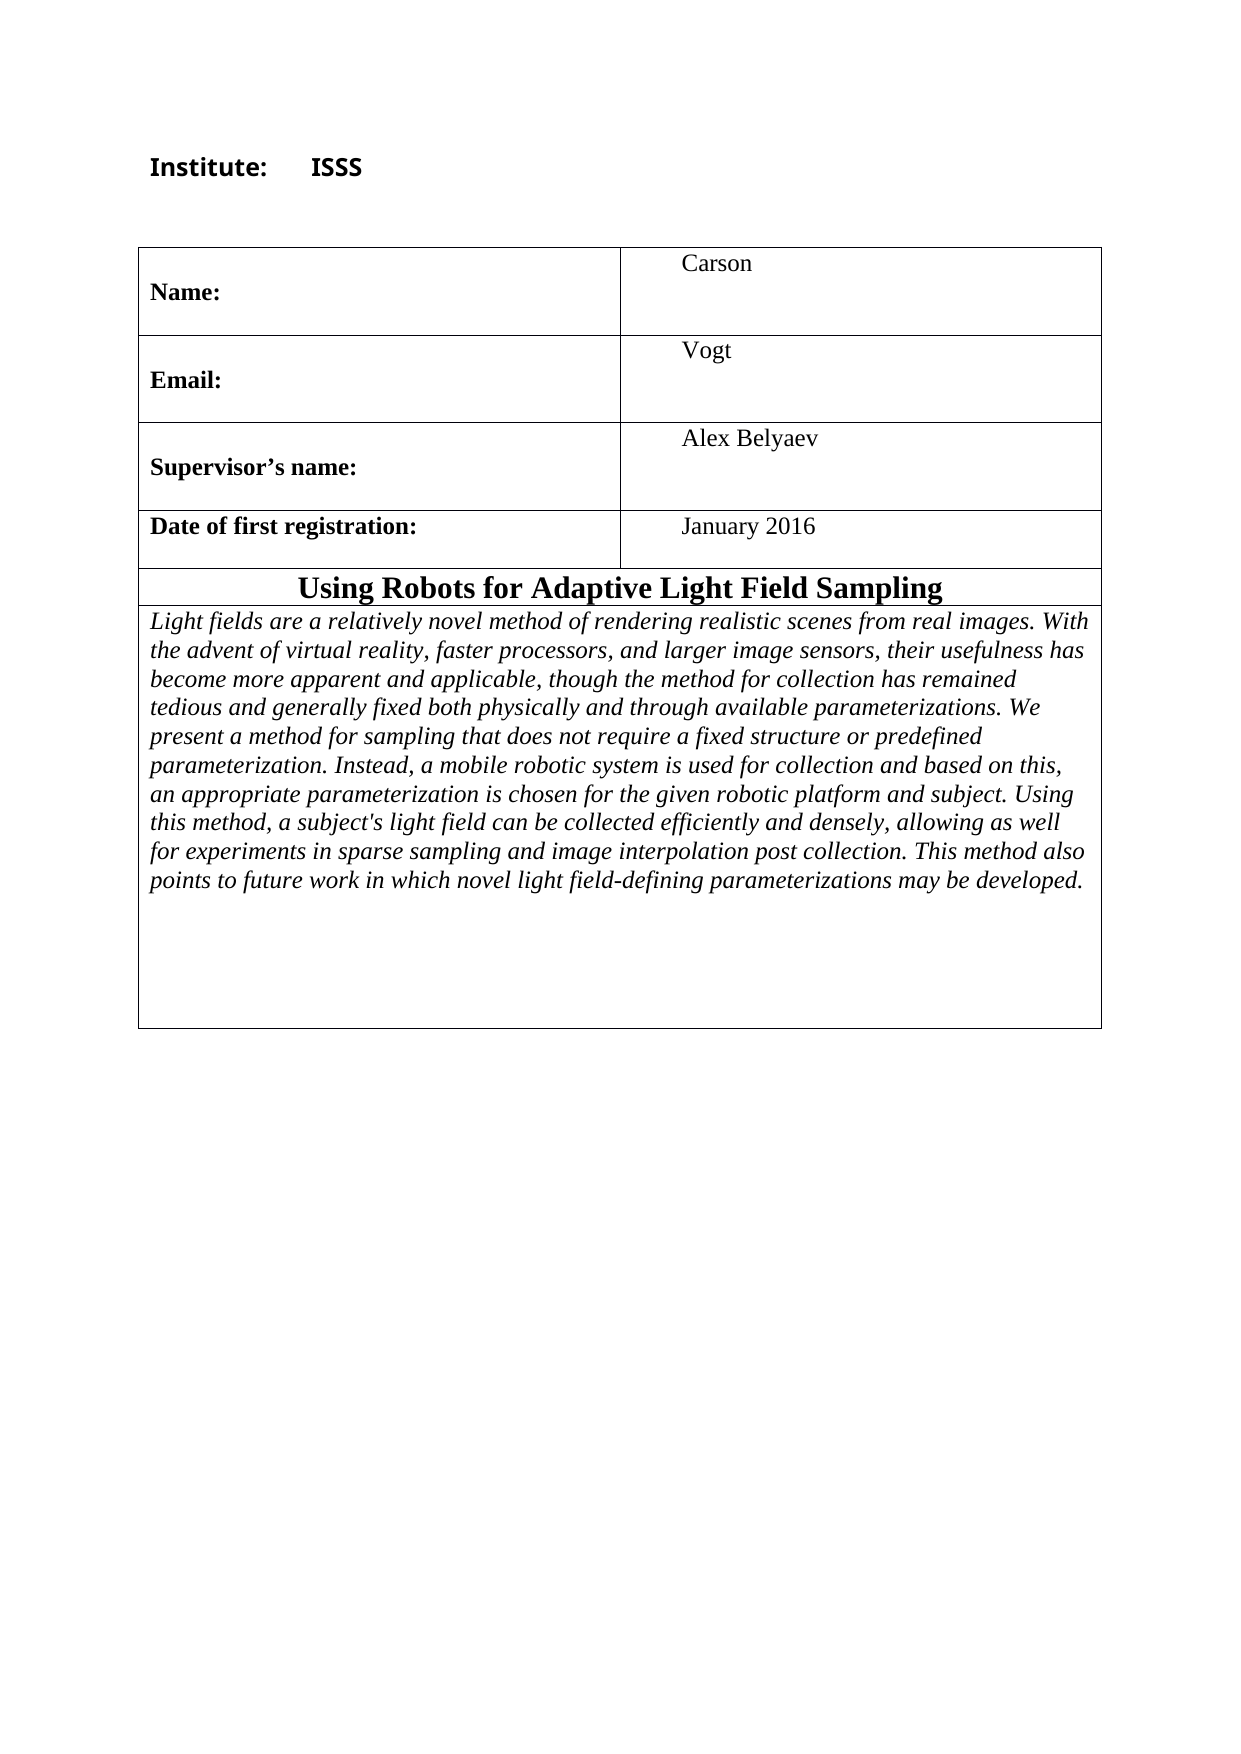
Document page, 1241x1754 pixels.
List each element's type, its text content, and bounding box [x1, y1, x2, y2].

table_header Name: [139, 248, 620, 334]
table_cell Alex Belyaev [621, 423, 1101, 510]
table_header Carson [621, 248, 1101, 334]
table_cell January 2016 [621, 511, 1101, 568]
table_cell Email: [139, 336, 620, 422]
table_cell Date of first registration: [139, 511, 620, 568]
table_cell Vogt [621, 336, 1101, 422]
table_cell Using Robots for Adaptive Light Field Sampling [139, 569, 1101, 605]
text Institute: ISSS [150, 150, 1090, 184]
table_cell Supervisor’s name: [139, 423, 620, 510]
table_cell Light fields are a relatively novel method of rendering realistic scenes from real images. With the advent of virtual reality, faster processors, and larger image sensors, their usefulness has become more apparent and applicable, though the method for collection has remained tedious and generally fixed both physically and through available parameterizations. We present a method for sampling that does not require a fixed structure or predefined parameterization. Instead, a mobile robotic system is used for collection and based on this, an appropriate parameterization is chosen for the given robotic platform and subject. Using this method, a subject's light field can be collected efficiently and densely, allowing as well for experiments in sparse sampling and image interpolation post collection. This method also points to future work in which novel light field-defining parameterizations may be developed. [139, 606, 1101, 1028]
